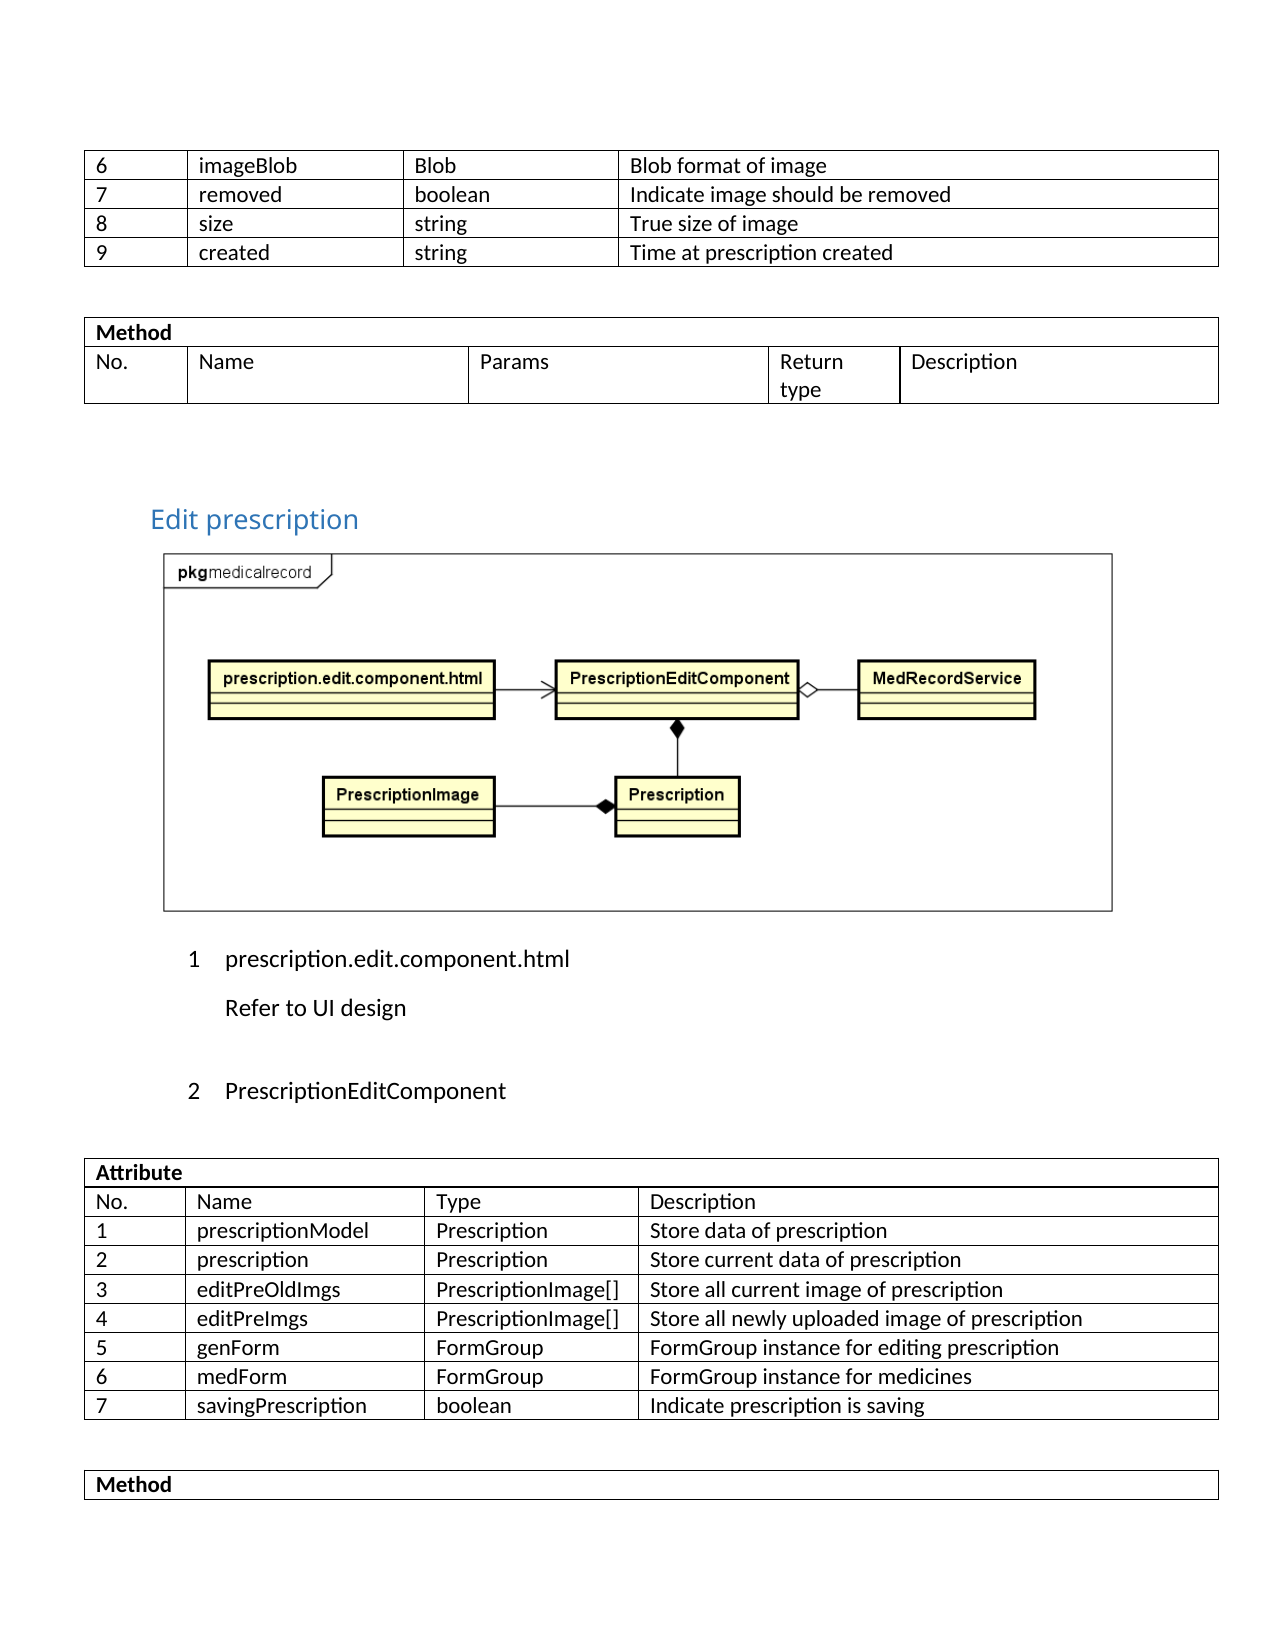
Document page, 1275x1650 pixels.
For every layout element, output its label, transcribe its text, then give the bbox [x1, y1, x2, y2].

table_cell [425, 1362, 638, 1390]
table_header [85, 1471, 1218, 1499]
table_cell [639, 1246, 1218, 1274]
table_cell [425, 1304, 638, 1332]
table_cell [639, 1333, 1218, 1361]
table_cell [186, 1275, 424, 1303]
picture [150, 540, 1125, 924]
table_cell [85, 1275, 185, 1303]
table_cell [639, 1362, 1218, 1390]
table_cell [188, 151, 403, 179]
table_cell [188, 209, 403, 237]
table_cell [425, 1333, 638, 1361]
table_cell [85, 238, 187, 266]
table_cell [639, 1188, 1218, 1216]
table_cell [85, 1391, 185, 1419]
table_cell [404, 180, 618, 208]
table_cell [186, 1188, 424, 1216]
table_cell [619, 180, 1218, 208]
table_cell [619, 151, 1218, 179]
list prescription.edit.component.html [187, 943, 1125, 973]
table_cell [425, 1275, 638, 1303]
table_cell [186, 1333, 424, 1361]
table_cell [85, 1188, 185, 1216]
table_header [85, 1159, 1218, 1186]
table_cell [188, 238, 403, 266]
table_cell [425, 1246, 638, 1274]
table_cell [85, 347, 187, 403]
text Refer to UI design [150, 992, 1125, 1023]
subtitle Edit prescription [150, 501, 1125, 537]
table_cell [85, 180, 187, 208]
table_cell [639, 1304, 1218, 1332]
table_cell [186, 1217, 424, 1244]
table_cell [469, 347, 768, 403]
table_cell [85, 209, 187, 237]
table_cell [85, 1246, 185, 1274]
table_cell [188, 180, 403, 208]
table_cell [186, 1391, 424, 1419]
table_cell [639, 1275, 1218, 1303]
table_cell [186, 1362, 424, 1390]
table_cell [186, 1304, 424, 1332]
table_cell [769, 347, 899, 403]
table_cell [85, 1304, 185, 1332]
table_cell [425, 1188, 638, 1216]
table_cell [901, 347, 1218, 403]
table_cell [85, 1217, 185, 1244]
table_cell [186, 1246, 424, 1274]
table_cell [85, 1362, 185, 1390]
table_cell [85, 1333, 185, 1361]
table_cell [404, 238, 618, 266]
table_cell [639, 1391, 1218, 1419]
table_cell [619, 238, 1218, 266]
list PrescriptionEditComponent [187, 1075, 1125, 1105]
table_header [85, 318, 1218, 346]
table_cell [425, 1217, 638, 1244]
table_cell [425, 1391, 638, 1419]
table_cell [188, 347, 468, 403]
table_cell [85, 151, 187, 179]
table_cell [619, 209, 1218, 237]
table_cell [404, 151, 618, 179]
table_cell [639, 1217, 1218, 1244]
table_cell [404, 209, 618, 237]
